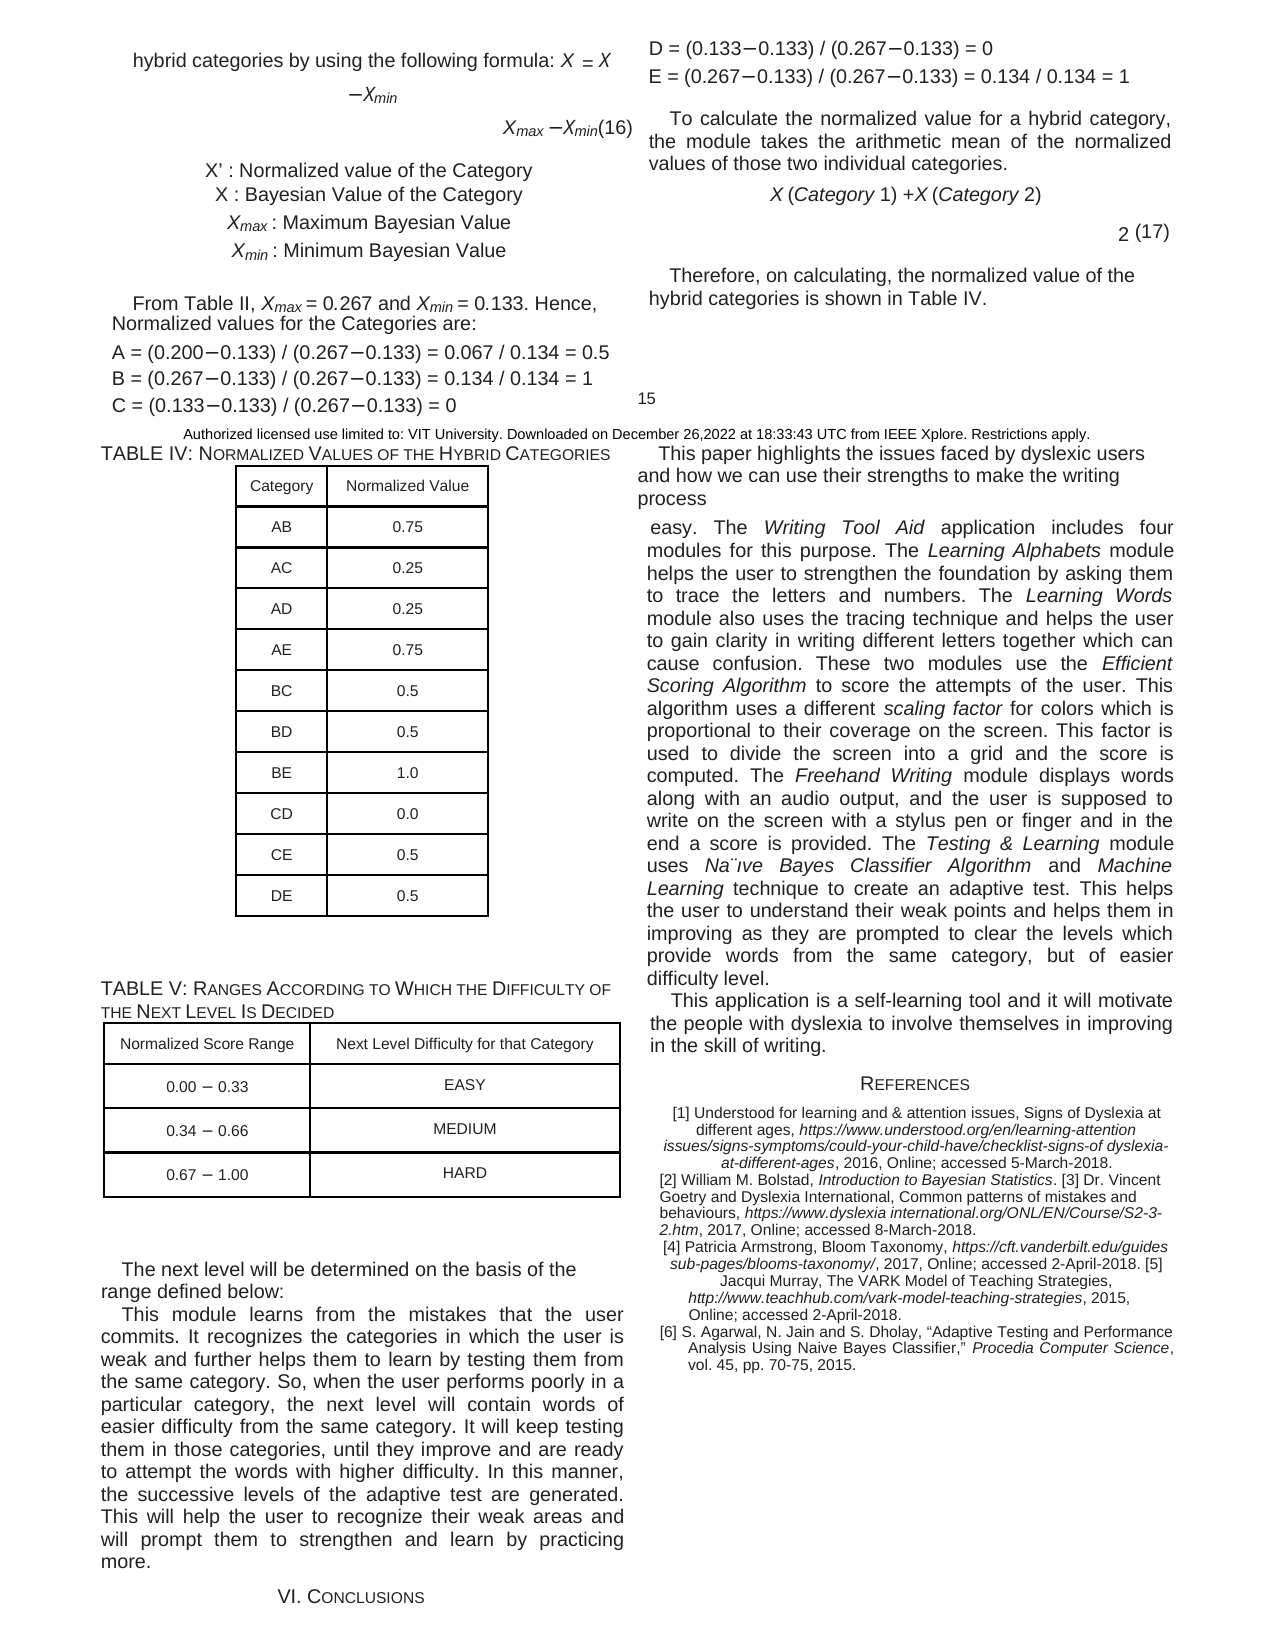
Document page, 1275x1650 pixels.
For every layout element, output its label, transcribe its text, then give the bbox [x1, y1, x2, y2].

table_cell MEDIUM [311, 1109, 619, 1151]
table_header Normalized Value [328, 467, 487, 505]
table_cell 0.67 − 1.00 [105, 1154, 309, 1196]
text TABLE IV: NORMALIZED VALUES OF THE HYBRID CATEGORIES [101, 442, 624, 464]
text TABLE V: RANGES ACCORDING TO WHICH THE DIFFICULTY OF THE NEXT LEVEL IS DECIDED [101, 977, 624, 1022]
text Xmax −Xmin(16) [101, 111, 633, 140]
text This application is a self-learning tool and it will motivate the people with dyslexia to involve themselves in improving in the skill of writing. [650, 989, 1174, 1057]
table_cell BE [237, 753, 326, 792]
text Therefore, on calculating, the normalized value of the hybrid categories is shown in Table IV. [649, 264, 1170, 309]
table_cell BC [237, 671, 326, 710]
table_cell 0.0 [328, 794, 487, 833]
table_cell 0.5 [328, 876, 487, 915]
text 2 (17) [637, 206, 1169, 245]
text Xmin : Minimum Bayesian Value [101, 234, 637, 263]
text Authorized licensed use limited to: VIT University. Downloaded on December 26,2022 at 18:33:43 UTC from IEEE Xplore. Restrictions apply. [101, 425, 1174, 442]
text A = (0.200−0.133) / (0.267−0.133) = 0.067 / 0.134 = 0.5 B = (0.267−0.133) / (0.267−0.133) = 0.134 / 0.134 = 1 C = (0.133−0.133) / (0.267−0.133) = 0 [112, 338, 610, 418]
table_cell 1.0 [328, 753, 487, 792]
text X : Bayesian Value of the Category [101, 182, 637, 205]
text To calculate the normalized value for a hybrid category, the module takes the arithmetic mean of the normalized values of those two individual categories. [648, 108, 1172, 175]
text D = (0.133−0.133) / (0.267−0.133) = 0 [648, 35, 1174, 62]
text Xmax : Maximum Bayesian Value [101, 206, 637, 234]
table_cell 0.00 − 0.33 [105, 1065, 309, 1107]
table_cell 0.75 [328, 630, 487, 669]
table_cell AB [237, 508, 326, 546]
text 15 [637, 389, 1174, 408]
table_cell 0.5 [328, 671, 487, 710]
text easy. The Writing Tool Aid application includes four modules for this purpose. The Learning Alphabets module helps the user to strengthen the foundation by asking them to trace the letters and numbers. The Learning Words module also uses the tracing technique and helps the user to gain clarity in writing different letters together which can cause confusion. These two modules use the Efficient Scoring Algorithm to score the attempts of the user. This algorithm uses a different scaling factor for colors which is proportional to their coverage on the screen. This factor is used to divide the screen into a grid and the score is computed. The Freehand Writing module displays words along with an audio output, and the user is supposed to write on the screen with a stylus pen or finger and in the end a score is provided. The Testing & Learning module uses Na¨ıve Bayes Classifier Algorithm and Machine Learning technique to create an adaptive test. This helps the user to understand their weak points and helps them in improving as they are prompted to clear the levels which provide words from the same category, but of easier difficulty level. [647, 517, 1174, 989]
table_header Next Level Difficulty for that Category [311, 1024, 619, 1063]
text X’ : Normalized value of the Category [101, 159, 637, 182]
table_cell 0.75 [328, 508, 487, 546]
text The next level will be determined on the basis of the range defined below: [101, 1258, 624, 1303]
text From Table II, Xmax = 0.267 and Xmin = 0.133. Hence, Normalized values for the Categories are: [112, 290, 633, 334]
table_cell 0.34 − 0.66 [105, 1109, 309, 1151]
table_cell HARD [311, 1154, 619, 1196]
text Now the module normalizes the Bayesian value for the non hybrid categories by using the following formula: X = X −Xmin [112, 35, 633, 107]
table_cell CE [237, 835, 326, 874]
text [4] Patricia Armstrong, Bloom Taxonomy, https://cft.vanderbilt.edu/guides sub-pages/blooms-taxonomy/, 2017, Online; accessed 2-April-2018. [5] Jacqui Murray, The VARK Model of Teaching Strategies, [659, 1239, 1173, 1289]
table_cell EASY [311, 1065, 619, 1107]
text REFERENCES [637, 1071, 970, 1094]
text This paper highlights the issues faced by dyslexic users and how we can use their strengths to make the writing process [637, 442, 1161, 509]
table_cell 0.5 [328, 835, 487, 874]
table_cell BD [237, 712, 326, 751]
text E = (0.267−0.133) / (0.267−0.133) = 0.134 / 0.134 = 1 [648, 62, 1174, 89]
table_cell 0.25 [328, 549, 487, 587]
table_cell AC [237, 549, 326, 587]
table_header Category [237, 467, 326, 505]
table_cell DE [237, 876, 326, 915]
table_cell 0.5 [328, 712, 487, 751]
table_header Normalized Score Range [105, 1024, 309, 1063]
text VI. CONCLUSIONS [277, 1584, 637, 1607]
text This module learns from the mistakes that the user commits. It recognizes the categories in which the user is weak and further helps them to learn by testing them from the same category. So, when the user performs poorly in a particular category, the next level will contain words of easier difficulty from the same category. It will keep testing them in those categories, until they improve and are ready to attempt the words with higher difficulty. In this manner, the successive levels of the adaptive test are generated. This will help the user to recognize their weak areas and will prompt them to strengthen and learn by practicing more. [101, 1303, 625, 1573]
text [2] William M. Bolstad, Introduction to Bayesian Statistics. [3] Dr. Vincent Goetry and Dyslexia International, Common patterns of mistakes and behaviours, https://www.dyslexia international.org/ONL/EN/Course/S2-3-2.htm, 2017, Online; accessed 8-March-2018. [659, 1172, 1174, 1239]
text http://www.teachhub.com/vark-model-teaching-strategies, 2015, Online; accessed 2-April-2018. [688, 1290, 1173, 1323]
table_cell AD [237, 589, 326, 628]
table_cell 0.25 [328, 589, 487, 628]
table_cell AE [237, 630, 326, 669]
text X (Category 1) +X (Category 2) [637, 183, 1174, 206]
text [6] S. Agarwal, N. Jain and S. Dholay, “Adaptive Testing and Performance Analysis Using Naive Bayes Classifier,” Procedia Computer Science, vol. 45, pp. 70-75, 2015. [659, 1324, 1174, 1374]
text [1] Understood for learning and & attention issues, Signs of Dyslexia at different ages, https://www.understood.org/en/learning-attention issues/signs-symptoms/could-your-child-have/checklist-signs-of dyslexia-at-different-ages, 2016, Online; accessed 5-March-2018. [659, 1105, 1174, 1172]
table_cell CD [237, 794, 326, 833]
